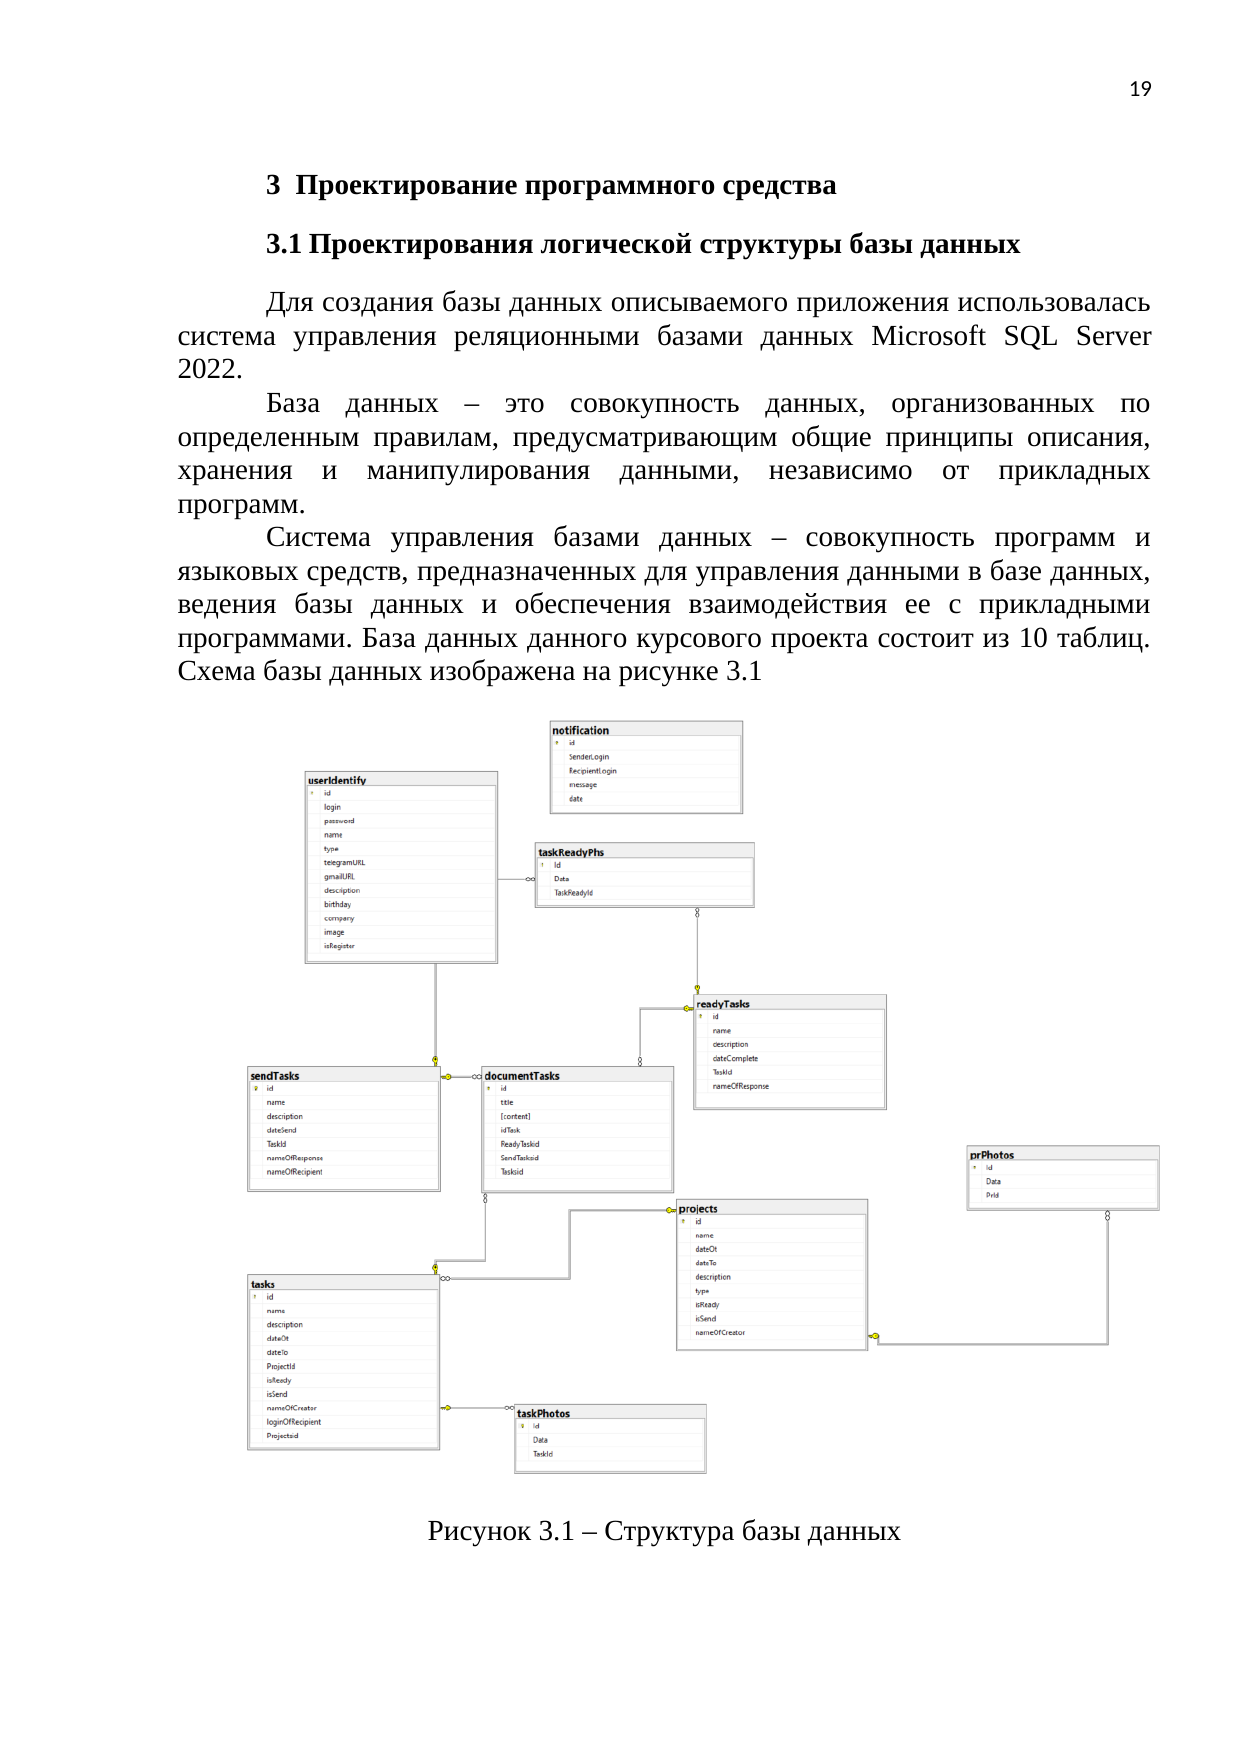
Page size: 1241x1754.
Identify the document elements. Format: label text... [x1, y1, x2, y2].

text Рисунок 3.1 – Структура базы данных [177, 1513, 1152, 1547]
picture [177, 716, 1168, 1485]
text База данных – это совокупность данных, организованных по определенным правилам, предусматривающим общие принципы описания, хранения и манипулирования данными, независимо от прикладных программ. [177, 385, 1152, 519]
text Система управления базами данных – совокупность программ и языковых средств, предназначенных для управления данными в базе данных, ведения базы данных и обеспечения взаимодействия ее с прикладными программами. База данных данного курсового проекта состоит из 10 таблиц. Схема базы данных изображена на рисунке 3.1 [177, 519, 1152, 687]
text Для создания базы данных описываемого приложения использовалась система управления реляционными базами данных Microsoft SQL Server 2022. [177, 284, 1152, 385]
subtitle Проектирования логической структуры базы данных [266, 226, 1152, 259]
subtitle Проектирование программного средства [177, 167, 1152, 201]
